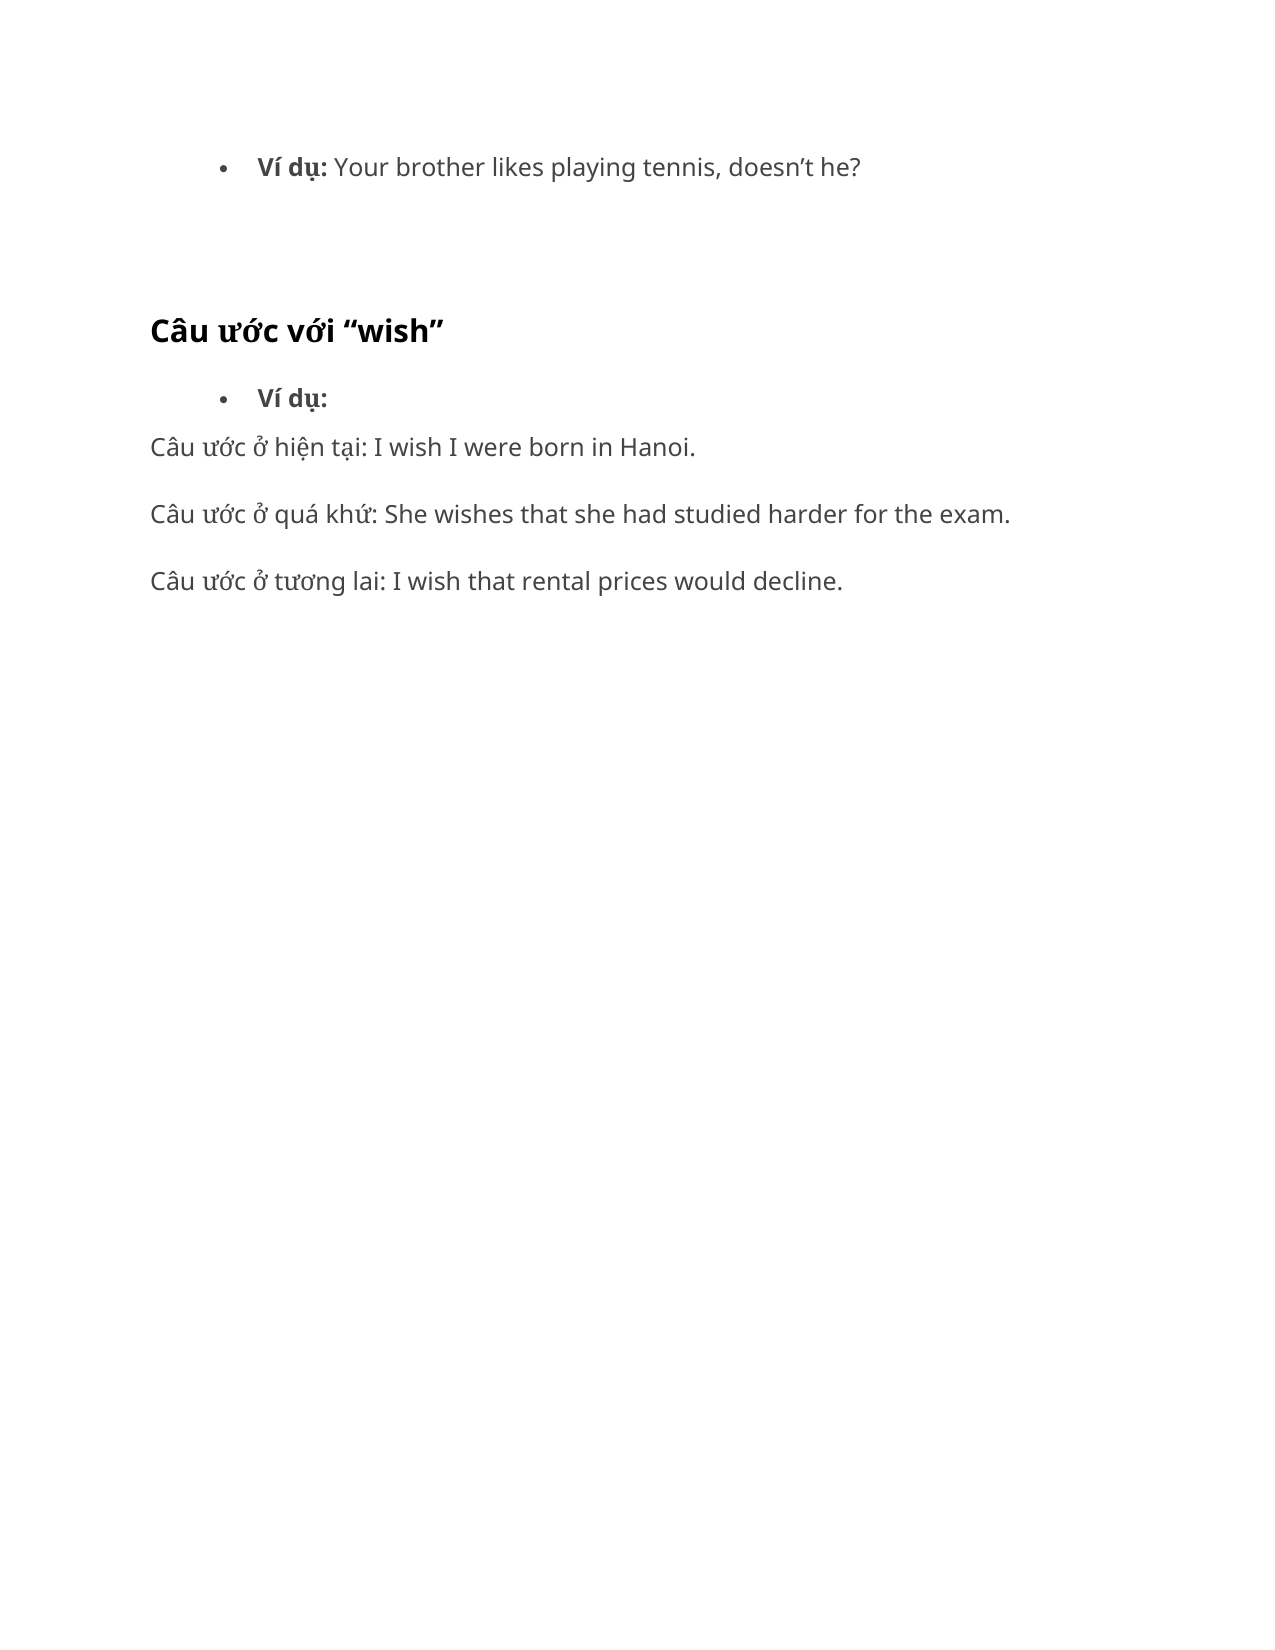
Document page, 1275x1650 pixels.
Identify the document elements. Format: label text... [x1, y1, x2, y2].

text Câu ước ở quá khứ: She wishes that she had studied harder for the exam. [150, 497, 1125, 531]
text Câu ước ở hiện tại: I wish I were born in Hanoi. [150, 430, 1125, 464]
text Câu ước ở tương lai: I wish that rental prices would decline. [150, 563, 1125, 597]
subtitle Câu ước với “wish” [150, 309, 1125, 352]
list Ví dụ: [220, 381, 1125, 415]
list Ví dụ: Your brother likes playing tennis, doesn’t he? [220, 150, 1125, 184]
